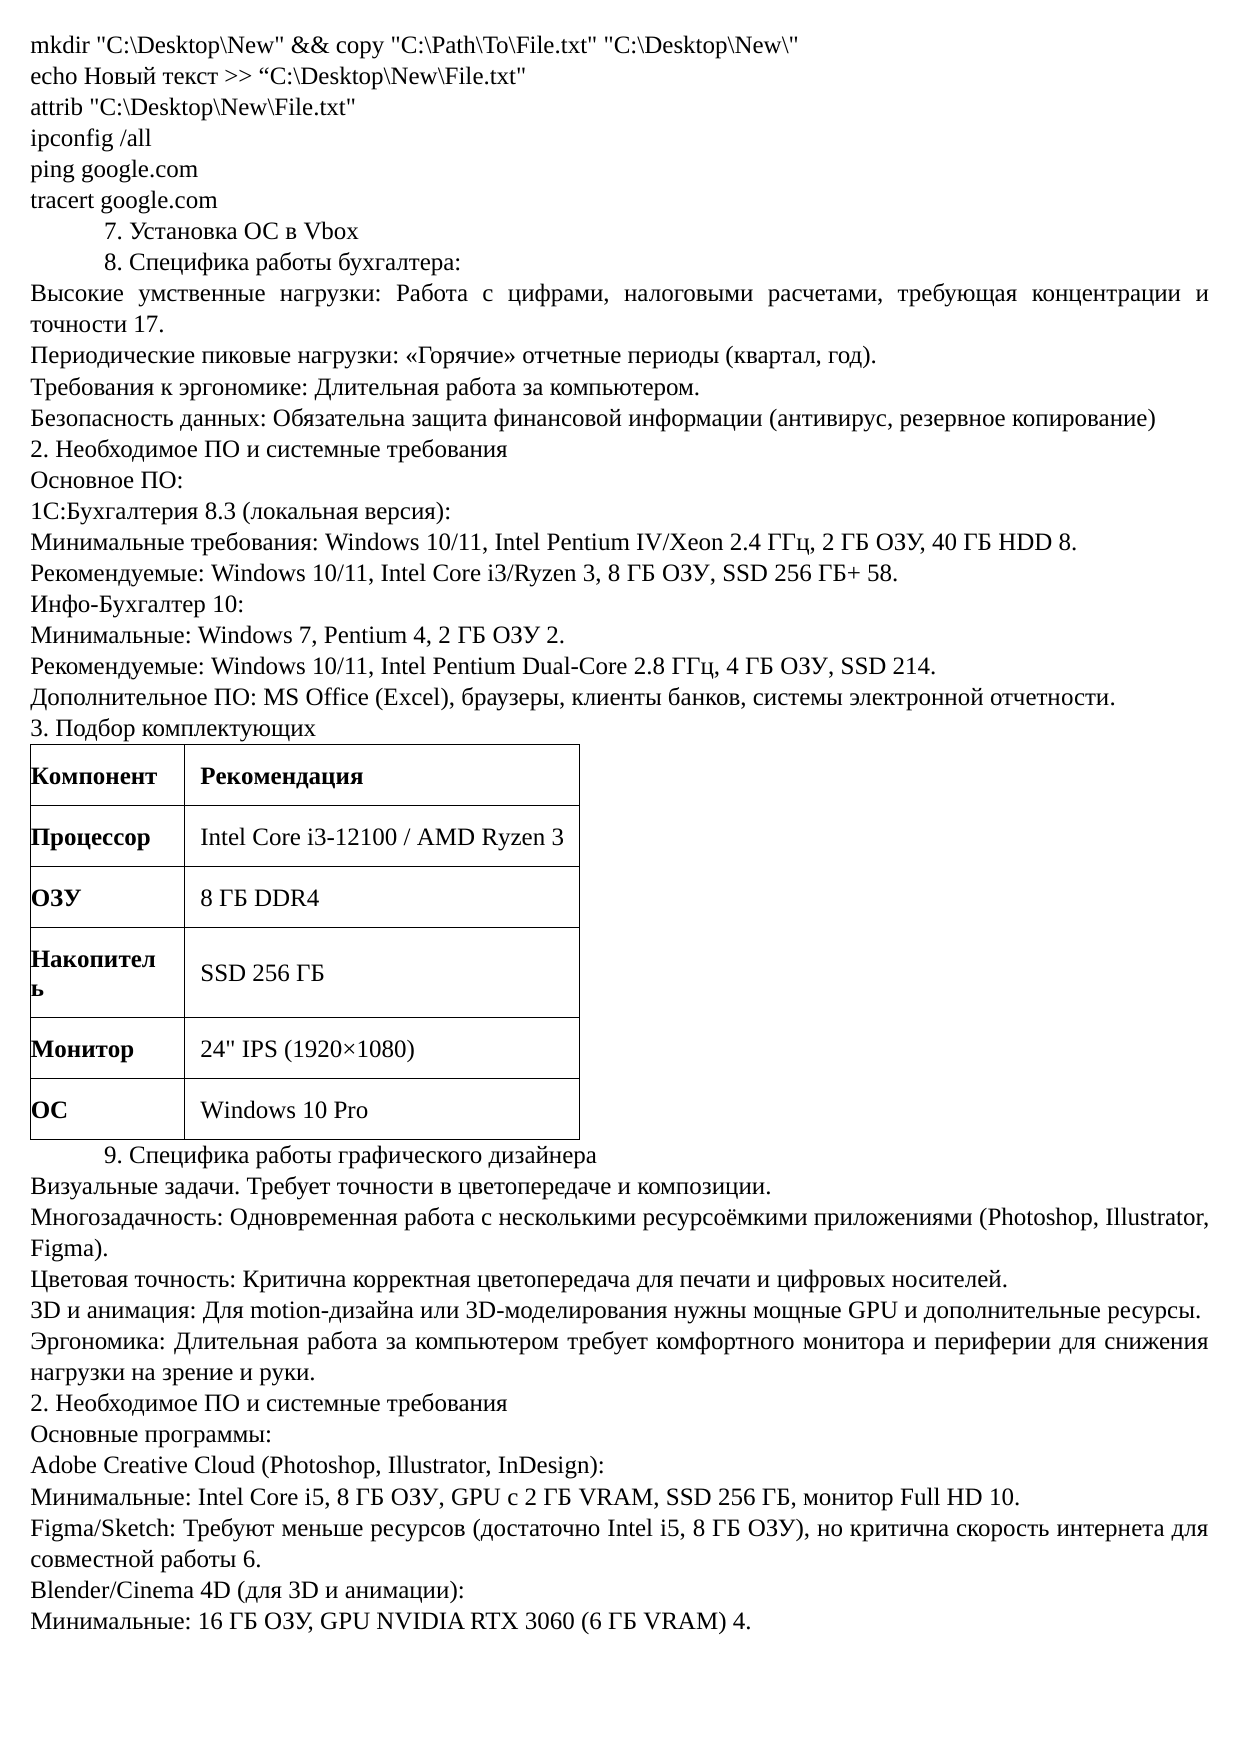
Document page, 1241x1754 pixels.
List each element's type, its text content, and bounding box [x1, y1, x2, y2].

table_cell SSD 256 ГБ [185, 928, 579, 1017]
text attrib "C:\Desktop\New\File.txt" [30, 92, 1210, 121]
table_header Рекомендация [185, 745, 579, 805]
text 7. Установка ОС в Vbox [30, 216, 1210, 245]
text Рекомендуемые: Windows 10/11, Intel Pentium Dual-Core 2.8 ГГц, 4 ГБ ОЗУ, SSD 214. [30, 651, 1210, 680]
table_cell ОЗУ [31, 867, 184, 927]
text Минимальные требования: Windows 10/11, Intel Pentium IV/Xeon 2.4 ГГц, 2 ГБ ОЗУ, 40 ГБ HDD 8. [30, 527, 1210, 556]
text Основные программы: [30, 1419, 1210, 1448]
table_cell Процессор [31, 806, 184, 866]
table_cell Intel Core i3-12100 / AMD Ryzen 3 [185, 806, 579, 866]
text 3. Подбор комплектующих [30, 713, 1210, 742]
text tracert google.com [30, 185, 1210, 214]
text Высокие умственные нагрузки: Работа с цифрами, налоговыми расчетами, требующая концентрации и точности 17. [30, 278, 1210, 338]
table_cell ОС [31, 1079, 184, 1139]
text Figma/Sketch: Требуют меньше ресурсов (достаточно Intel i5, 8 ГБ ОЗУ), но критична скорость интернета для совместной работы 6. [30, 1513, 1210, 1572]
text 2. Необходимое ПО и системные требования [30, 434, 1210, 462]
text Безопасность данных: Обязательна защита финансовой информации (антивирус, резервное копирование) [30, 403, 1210, 431]
text 2. Необходимое ПО и системные требования [30, 1388, 1210, 1417]
table_header Компонент [31, 745, 184, 805]
text echo Новый текст >> “C:\Desktop\New\File.txt" [30, 61, 1210, 90]
text Цветовая точность: Критична корректная цветопередача для печати и цифровых носителей. [30, 1264, 1210, 1293]
text 8. Специфика работы бухгалтера: [30, 247, 1210, 276]
text Дополнительное ПО: MS Office (Excel), браузеры, клиенты банков, системы электронной отчетности. [30, 682, 1210, 711]
text 3D и анимация: Для motion-дизайна или 3D-моделирования нужны мощные GPU и дополнительные ресурсы. [30, 1295, 1210, 1324]
text Периодические пиковые нагрузки: «Горячие» отчетные периоды (квартал, год). [30, 341, 1210, 369]
text Многозадачность: Одновременная работа с несколькими ресурсоёмкими приложениями (Photoshop, Illustrator, Figma). [30, 1202, 1210, 1262]
text Рекомендуемые: Windows 10/11, Intel Core i3/Ryzen 3, 8 ГБ ОЗУ, SSD 256 ГБ+ 58. [30, 558, 1210, 587]
text Эргономика: Длительная работа за компьютером требует комфортного монитора и периферии для снижения нагрузки на зрение и руки. [30, 1326, 1210, 1386]
text Минимальные: Windows 7, Pentium 4, 2 ГБ ОЗУ 2. [30, 620, 1210, 649]
table_cell 8 ГБ DDR4 [185, 867, 579, 927]
text ipconfig /all [30, 123, 1210, 152]
text 9. Специфика работы графического дизайнера [30, 1140, 1210, 1169]
text Основное ПО: [30, 465, 1210, 493]
text Визуальные задачи. Требует точности в цветопередаче и композиции. [30, 1171, 1210, 1200]
text 1С:Бухгалтерия 8.3 (локальная версия): [30, 496, 1210, 524]
text Adobe Creative Cloud (Photoshop, Illustrator, InDesign): [30, 1451, 1210, 1479]
text Требования к эргономике: Длительная работа за компьютером. [30, 372, 1210, 400]
text Минимальные: 16 ГБ ОЗУ, GPU NVIDIA RTX 3060 (6 ГБ VRAM) 4. [30, 1606, 1210, 1634]
table_cell Накопитель [31, 928, 184, 1017]
text Инфо-Бухгалтер 10: [30, 589, 1210, 618]
table_cell Windows 10 Pro [185, 1079, 579, 1139]
text ping google.com [30, 154, 1210, 183]
text mkdir "С:\Desktop\New" && copy "C:\Path\To\File.txt" "C:\Desktop\New\" [30, 30, 1210, 59]
table_cell Монитор [31, 1018, 184, 1078]
text Минимальные: Intel Core i5, 8 ГБ ОЗУ, GPU с 2 ГБ VRAM, SSD 256 ГБ, монитор Full HD 10. [30, 1482, 1210, 1510]
table_cell 24" IPS (1920×1080) [185, 1018, 579, 1078]
text Blender/Cinema 4D (для 3D и анимации): [30, 1575, 1210, 1603]
